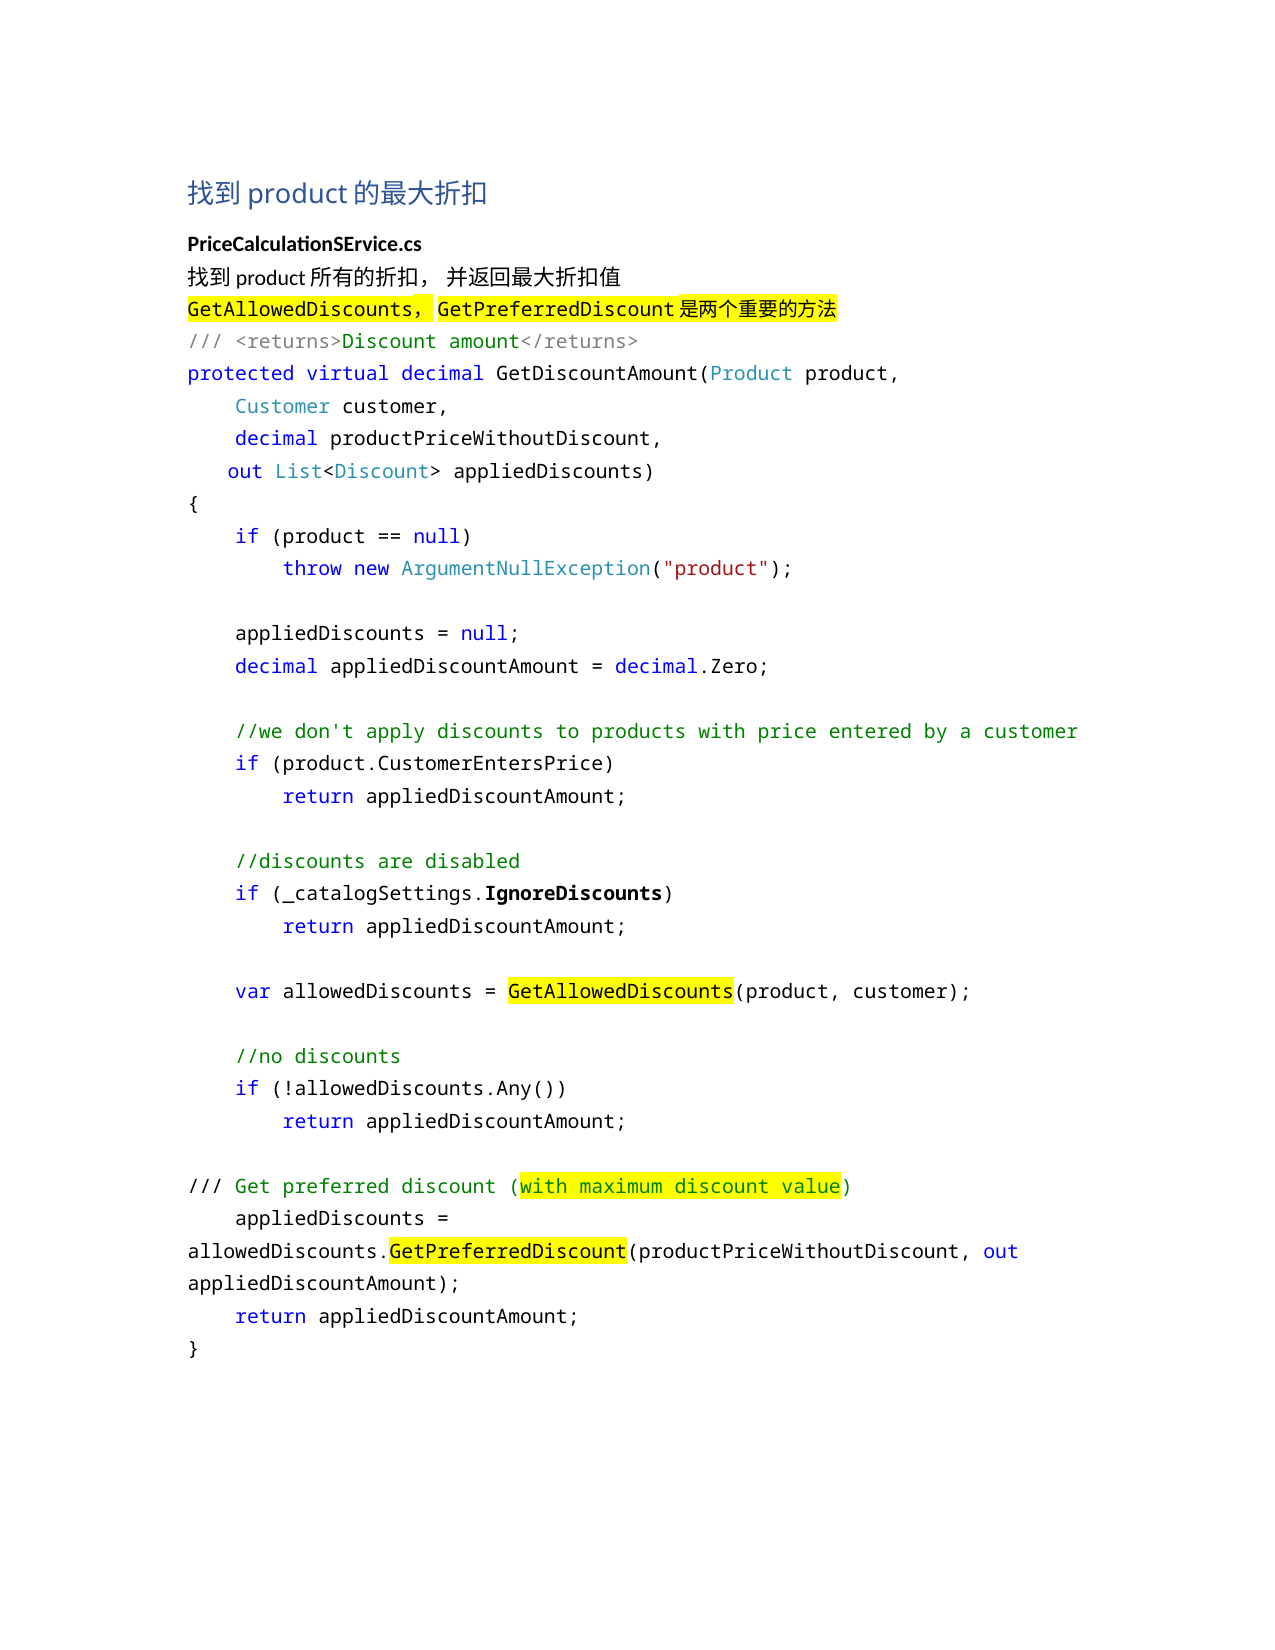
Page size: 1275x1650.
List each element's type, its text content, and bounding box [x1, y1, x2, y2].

text return appliedDiscountAmount; [187, 1104, 1087, 1137]
text throw new ArgumentNullException("product"); [187, 552, 1087, 584]
text if (product == null) [187, 519, 1087, 552]
text { [187, 487, 1087, 519]
text var allowedDiscounts = GetAllowedDiscounts(product, customer); [187, 974, 1087, 1007]
text return appliedDiscountAmount; [187, 779, 1087, 812]
text //we don't apply discounts to products with price entered by a customer [187, 714, 1087, 747]
text appliedDiscounts = allowedDiscounts.GetPreferredDiscount(productPriceWithoutDiscount, out appliedDiscountAmount); [187, 1202, 1087, 1299]
text /// Get preferred discount (with maximum discount value) [187, 1169, 1087, 1202]
text protected virtual decimal GetDiscountAmount(Product product, [187, 357, 1087, 389]
text if (_catalogSettings.IgnoreDiscounts) [187, 877, 1087, 909]
text //no discounts [187, 1039, 1087, 1072]
text GetAllowedDiscounts， GetPreferredDiscount是两个重要的方法 [187, 292, 1087, 324]
text out List<Discount> appliedDiscounts) [187, 454, 1087, 487]
text } [187, 1332, 1087, 1364]
text //discounts are disabled [187, 844, 1087, 877]
text decimal appliedDiscountAmount = decimal.Zero; [187, 649, 1087, 682]
text PriceCalculationSErvice.cs [187, 227, 1087, 259]
text decimal productPriceWithoutDiscount, [187, 422, 1087, 454]
text Customer customer, [187, 389, 1087, 422]
subtitle 找到product的最大折扣 [187, 159, 1087, 224]
text if (!allowedDiscounts.Any()) [187, 1072, 1087, 1104]
text return appliedDiscountAmount; [187, 1299, 1087, 1332]
text appliedDiscounts = null; [187, 617, 1087, 649]
text if (product.CustomerEntersPrice) [187, 747, 1087, 779]
text /// <returns>Discount amount</returns> [187, 324, 1087, 357]
text 找到product所有的折扣， 并返回最大折扣值 [187, 259, 1087, 292]
text return appliedDiscountAmount; [187, 909, 1087, 942]
